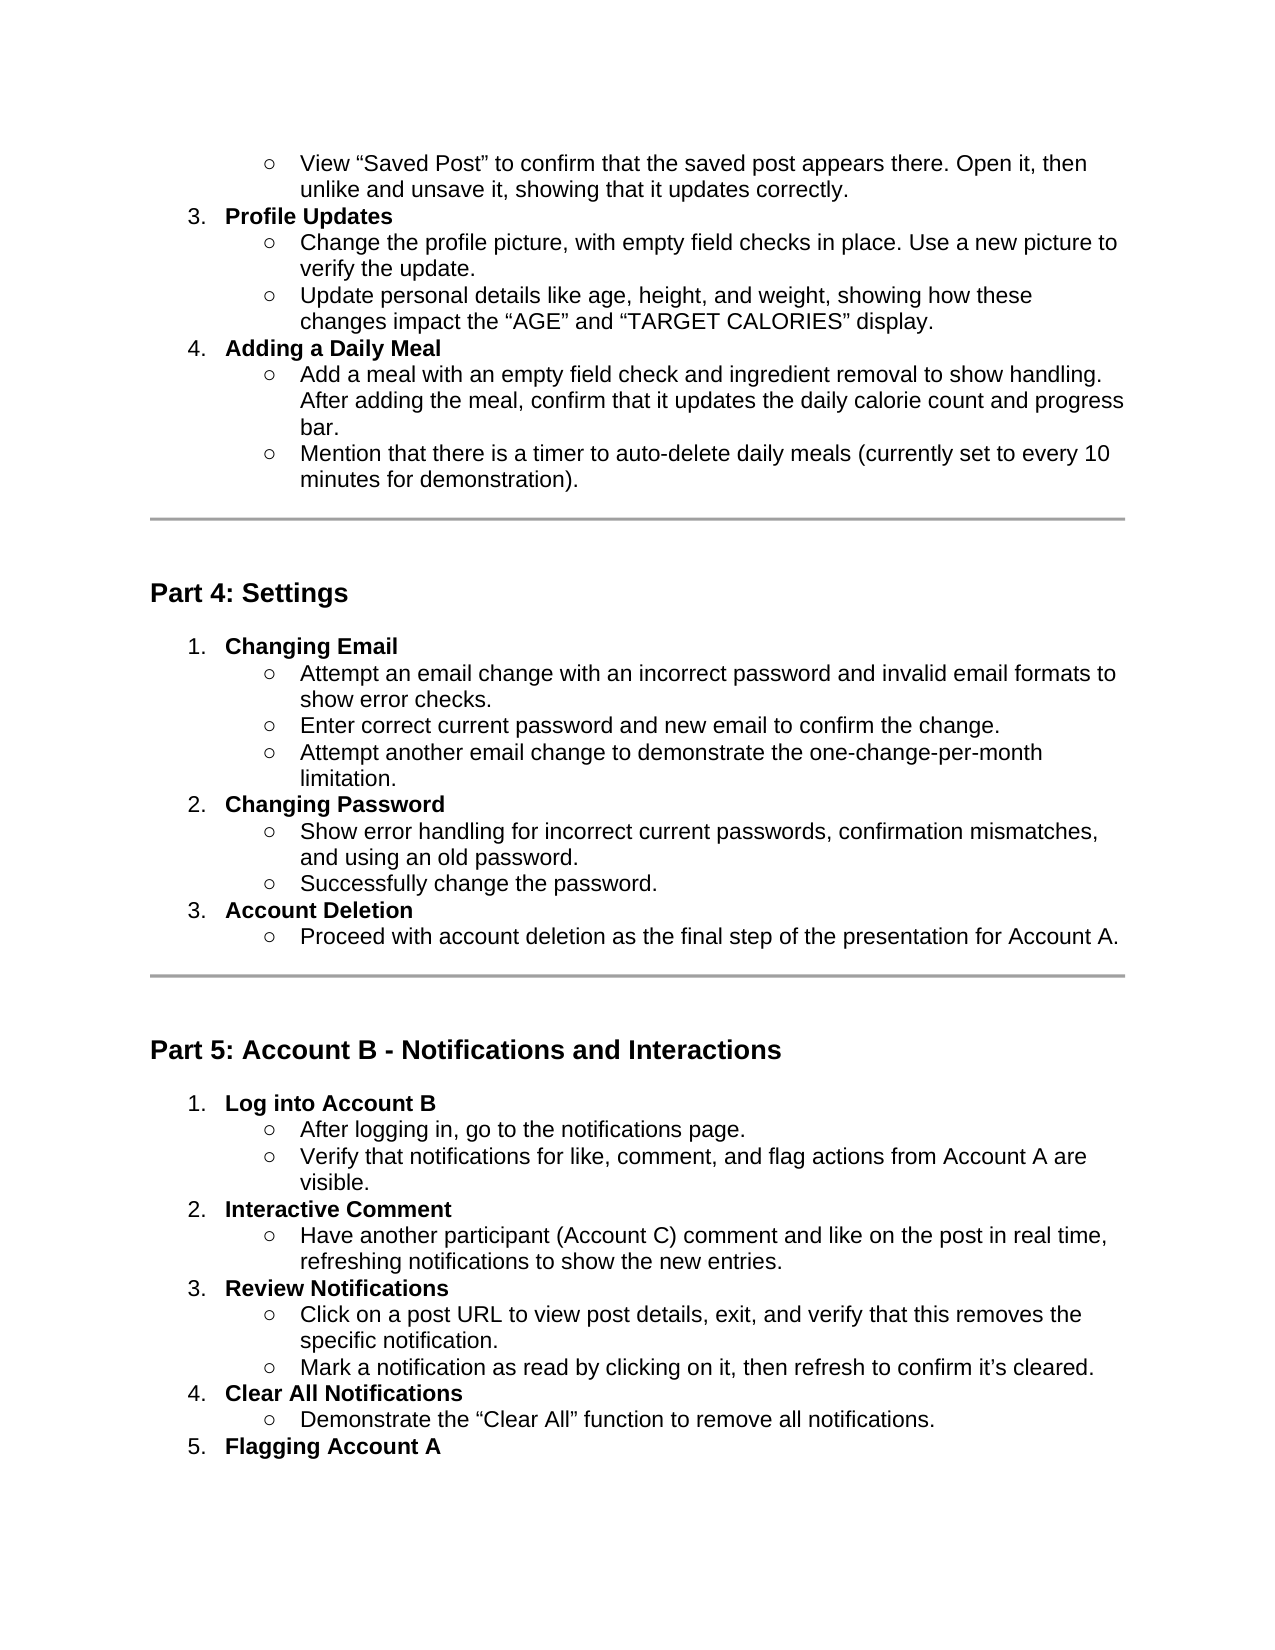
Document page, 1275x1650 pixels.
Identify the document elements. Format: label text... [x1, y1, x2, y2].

list Mark a notification as read by clicking on it, then refresh to confirm it’s cleared. [262, 1354, 1125, 1380]
list Click on a post URL to view post details, exit, and verify that this removes the specific notification. [262, 1301, 1125, 1354]
list Update personal details like age, height, and weight, showing how these changes impact the “AGE” and “TARGET CALORIES” display. [262, 282, 1125, 334]
subtitle Part 5: Account B - Notifications and Interactions [150, 1034, 1125, 1065]
list Attempt an email change with an incorrect password and invalid email formats to show error checks. [262, 659, 1125, 712]
subtitle Part 4: Settings [150, 577, 1125, 608]
list View “Saved Post” to confirm that the saved post appears there. Open it, then unlike and unsave it, showing that it updates correctly. [262, 150, 1125, 203]
list Add a meal with an empty field check and ingredient removal to show handling. After adding the meal, confirm that it updates the daily calorie count and progress bar. [262, 361, 1125, 440]
list Show error handling for incorrect current passwords, confirmation mismatches, and using an old password. [262, 818, 1125, 870]
list Adding a Daily Meal [187, 334, 1125, 361]
list Demonstrate the “Clear All” function to remove all notifications. [262, 1406, 1125, 1433]
list Successfully change the password. [262, 870, 1125, 897]
list Changing Email [187, 633, 1125, 659]
list Changing Password [187, 791, 1125, 818]
list After logging in, go to the notifications page. [262, 1116, 1125, 1143]
list Have another participant (Account C) comment and like on the post in real time, refreshing notifications to show the new entries. [262, 1222, 1125, 1274]
list Review Notifications [187, 1274, 1125, 1301]
list Verify that notifications for like, comment, and flag actions from Account A are visible. [262, 1143, 1125, 1196]
list Proceed with account deletion as the final step of the presentation for Account A. [262, 923, 1125, 949]
list Mention that there is a timer to auto-delete daily meals (currently set to every 10 minutes for demonstration). [262, 440, 1125, 493]
list Enter correct current password and new email to confirm the change. [262, 712, 1125, 739]
list Profile Updates [187, 203, 1125, 229]
list Log into Account B [187, 1090, 1125, 1116]
list Change the profile picture, with empty field checks in place. Use a new picture to verify the update. [262, 229, 1125, 282]
list Clear All Notifications [187, 1380, 1125, 1406]
list Attempt another email change to demonstrate the one-change-per-month limitation. [262, 739, 1125, 791]
list Interactive Comment [187, 1196, 1125, 1222]
list Flagging Account A [187, 1433, 1125, 1459]
list Account Deletion [187, 897, 1125, 923]
